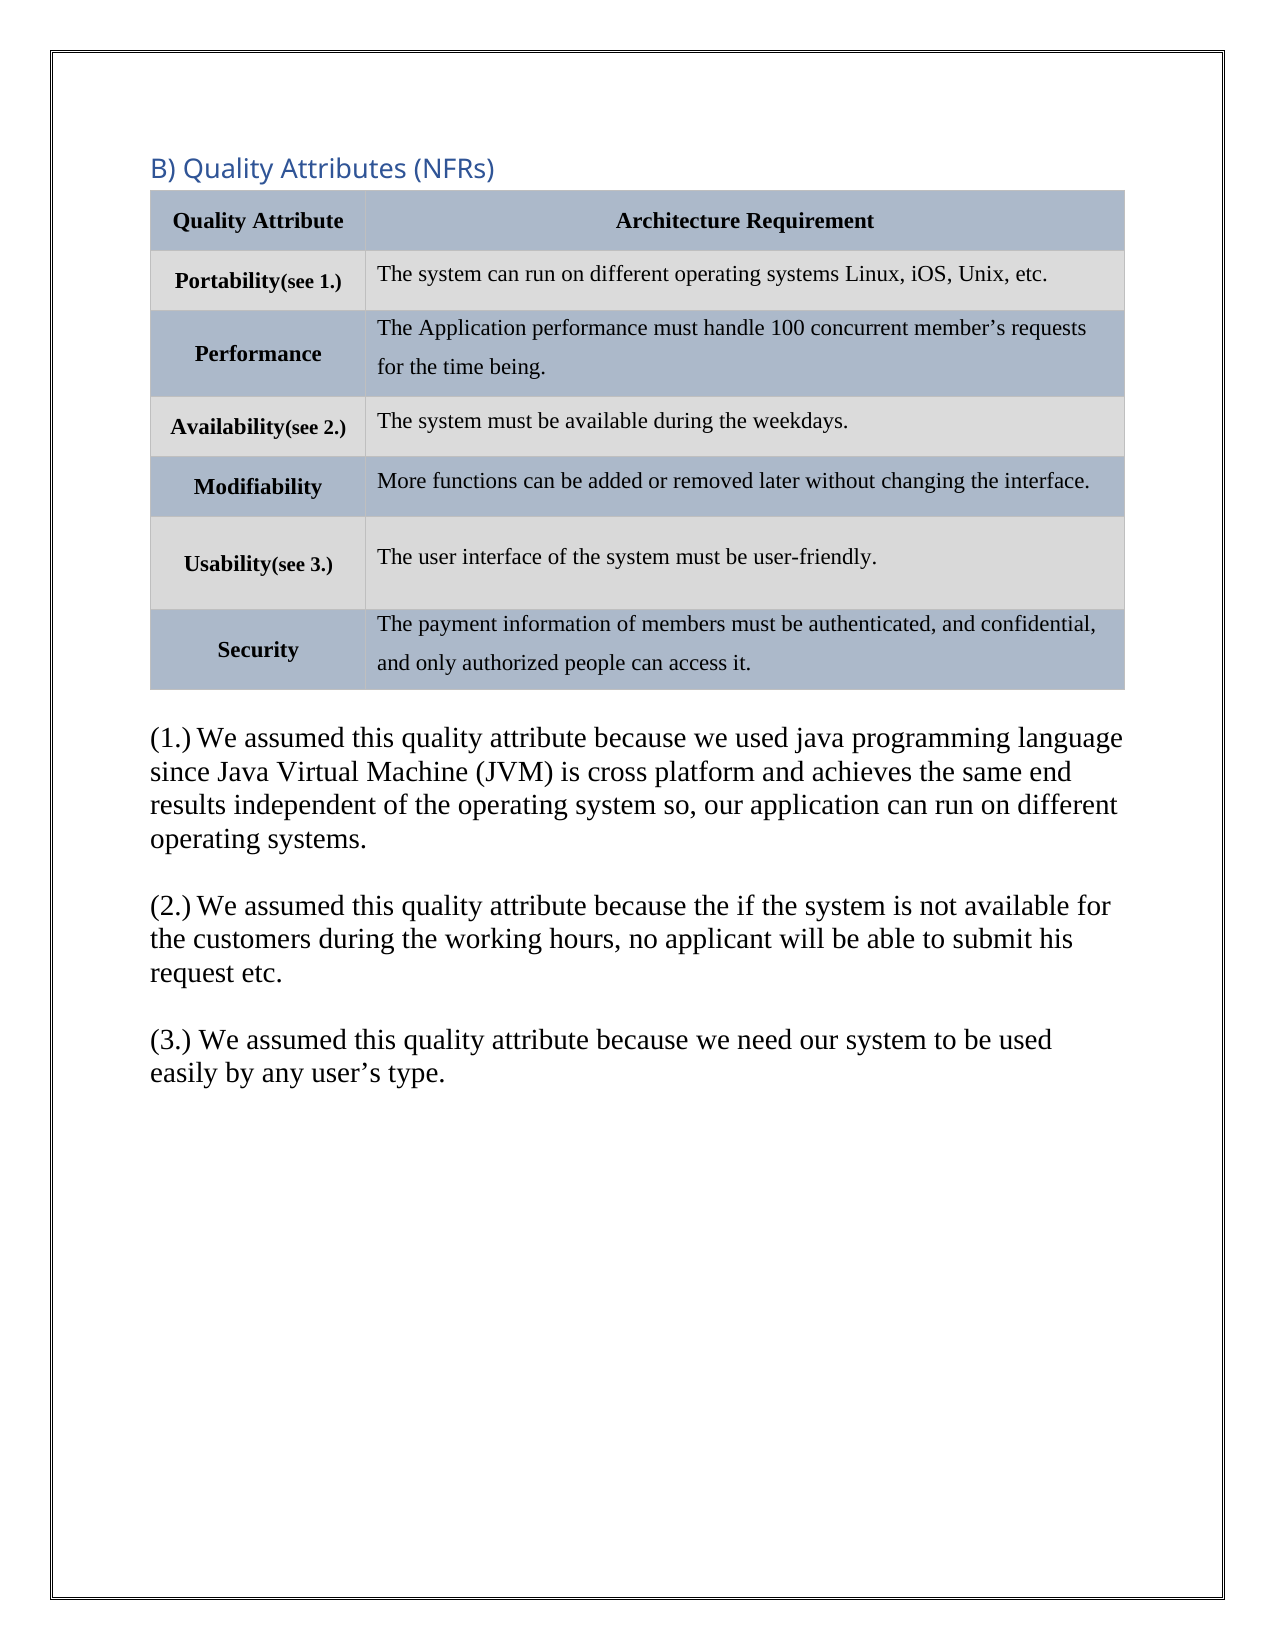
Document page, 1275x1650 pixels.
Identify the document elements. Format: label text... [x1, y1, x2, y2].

table_cell The payment information of members must be authenticated, and confidential, and only authorized people can access it. [366, 610, 1124, 689]
table_cell The Application performance must handle 100 concurrent member’s requests for the time being. [366, 311, 1124, 396]
table_cell The system can run on different operating systems Linux, iOS, Unix, etc. [366, 251, 1124, 310]
table_cell Security [151, 610, 365, 689]
text (1.) We assumed this quality attribute because we used java programming language since Java Virtual Machine (JVM) is cross platform and achieves the same end results independent of the operating system so, our application can run on different operating systems. [150, 720, 1125, 854]
table_cell The system must be available during the weekdays. [366, 397, 1124, 456]
table_cell Availability(see 2.) [151, 397, 365, 456]
table_cell More functions can be added or removed later without changing the interface. [366, 457, 1124, 516]
subtitle B) Quality Attributes (NFRs) [150, 150, 1125, 187]
table_cell The user interface of the system must be user-friendly. [366, 517, 1124, 609]
table_cell Portability(see 1.) [151, 251, 365, 310]
table_cell Performance [151, 311, 365, 396]
table_header Quality Attribute [151, 191, 365, 250]
table_header Architecture Requirement [366, 191, 1124, 250]
text (2.) We assumed this quality attribute because the if the system is not available for the customers during the working hours, no applicant will be able to submit his request etc. [150, 888, 1125, 988]
table_cell Modifiability [151, 457, 365, 516]
text (3.) We assumed this quality attribute because we need our system to be used easily by any user’s type. [150, 1022, 1125, 1089]
table_cell Usability(see 3.) [151, 517, 365, 609]
